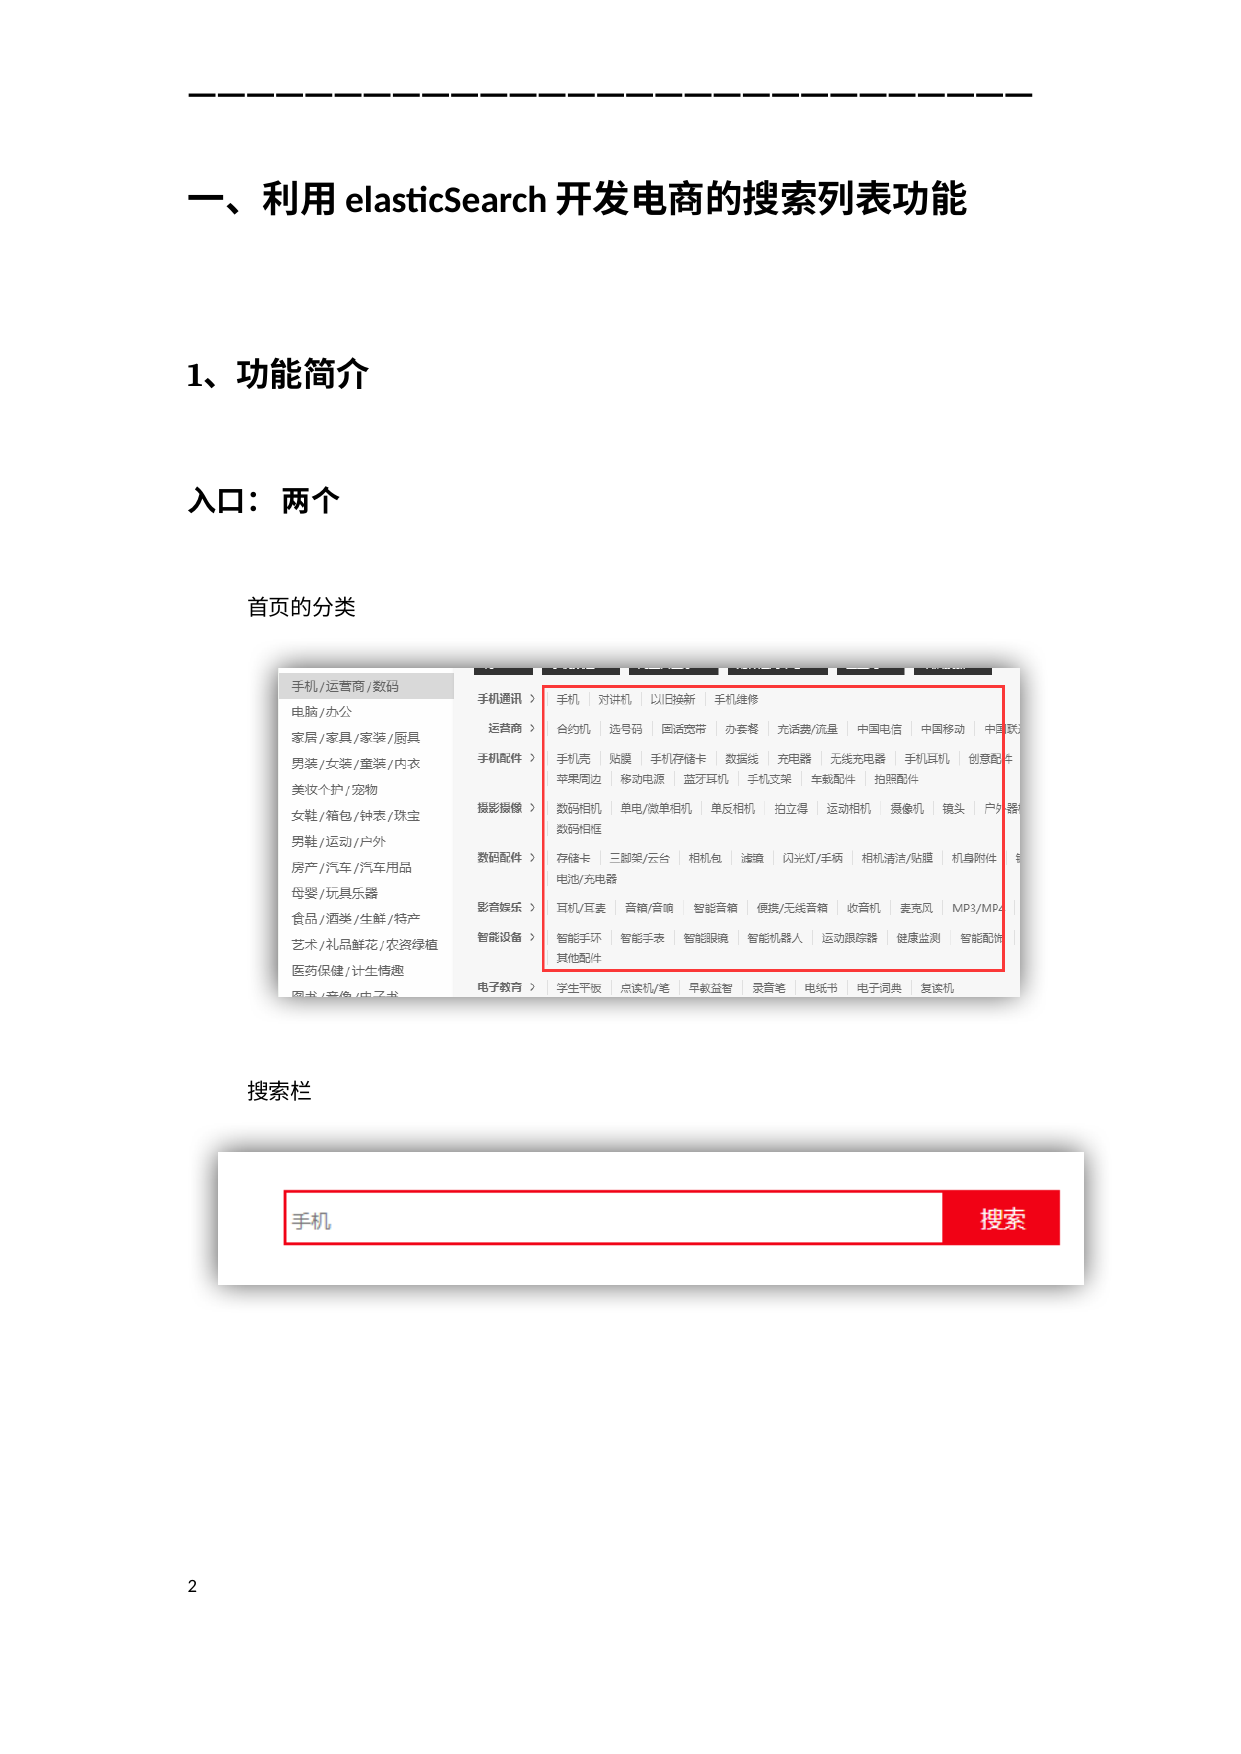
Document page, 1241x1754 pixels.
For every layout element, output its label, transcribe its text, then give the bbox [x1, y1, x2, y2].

subtitle 入口： 两个 [187, 466, 1053, 531]
picture [218, 1152, 1084, 1285]
subtitle 1、功能简介 [187, 339, 1053, 404]
subtitle 一、利用elasticSearch开发电商的搜索列表功能 [187, 163, 1053, 228]
list 首页的分类 [247, 589, 1053, 622]
picture [278, 668, 1020, 997]
list 搜索栏 [247, 1073, 1053, 1106]
